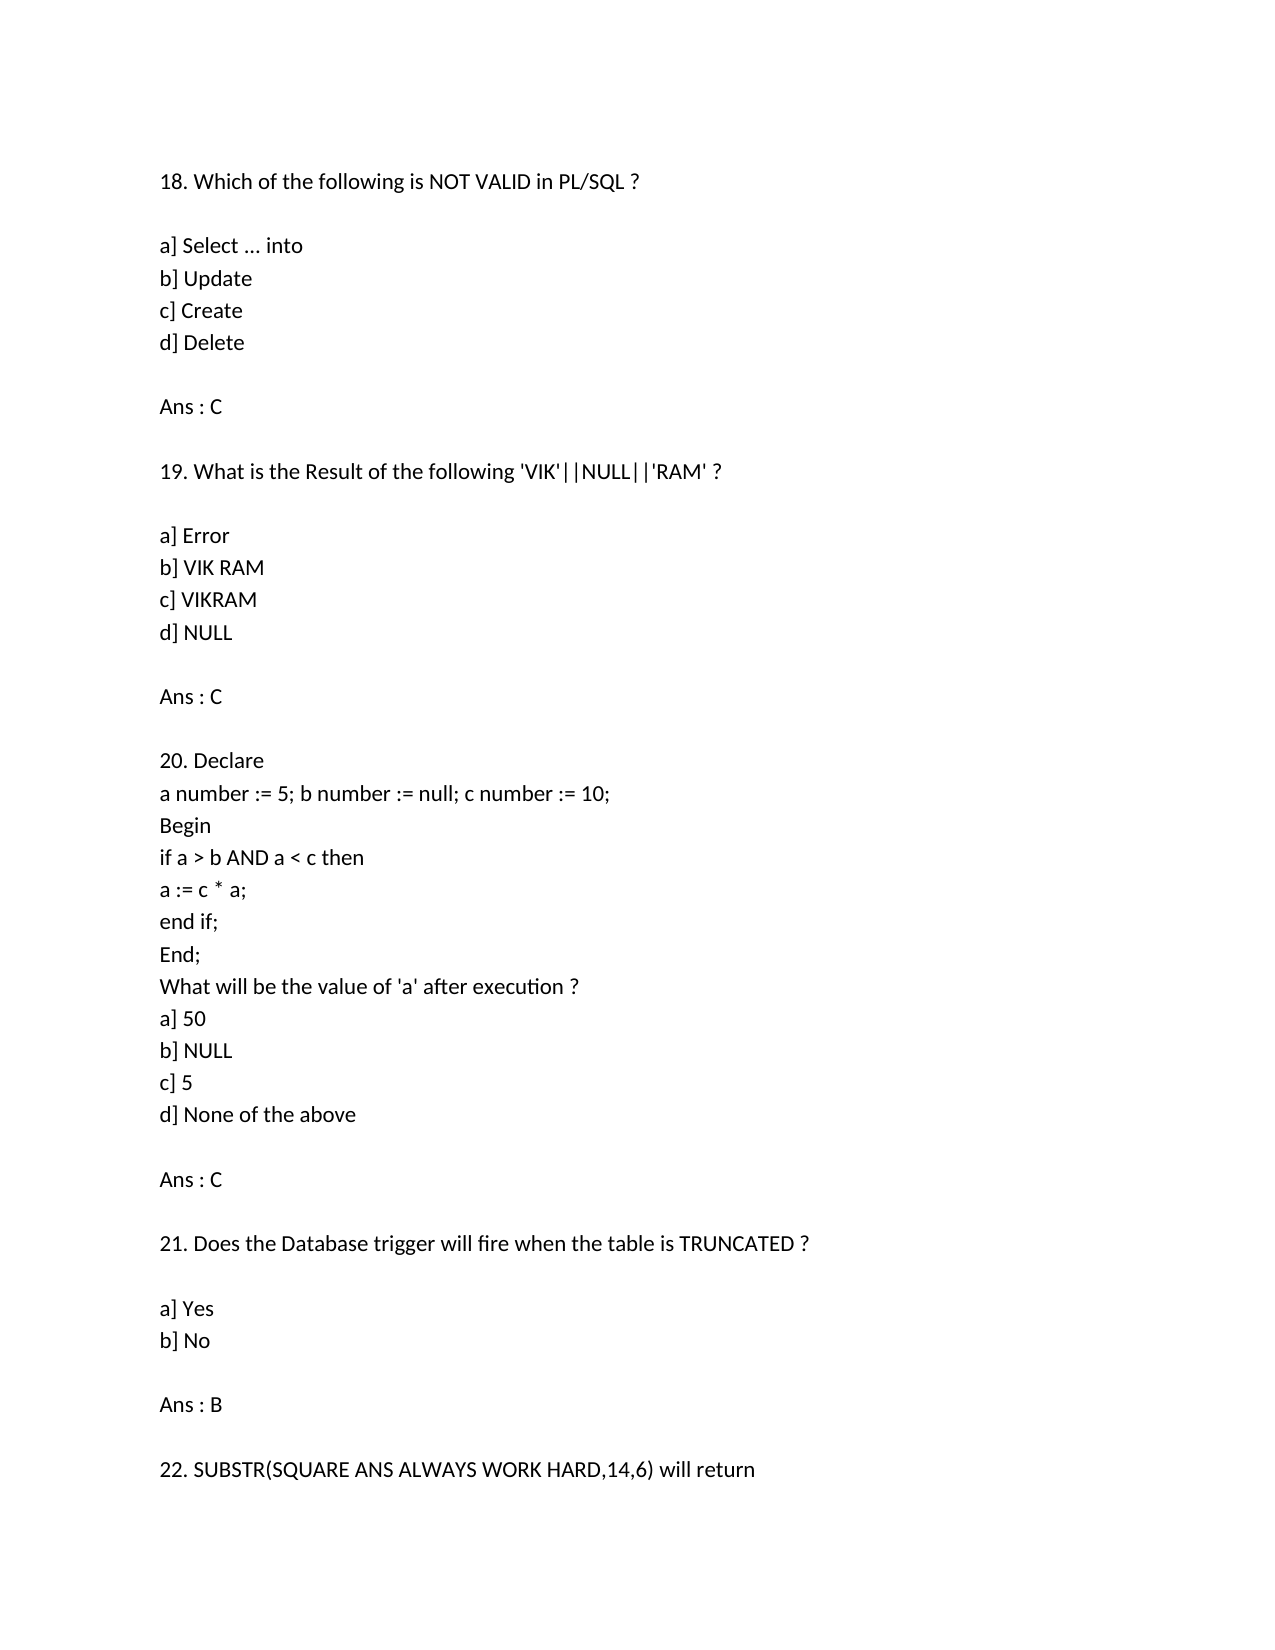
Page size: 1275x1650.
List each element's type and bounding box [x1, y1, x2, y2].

table_header [150, 150, 1125, 1500]
